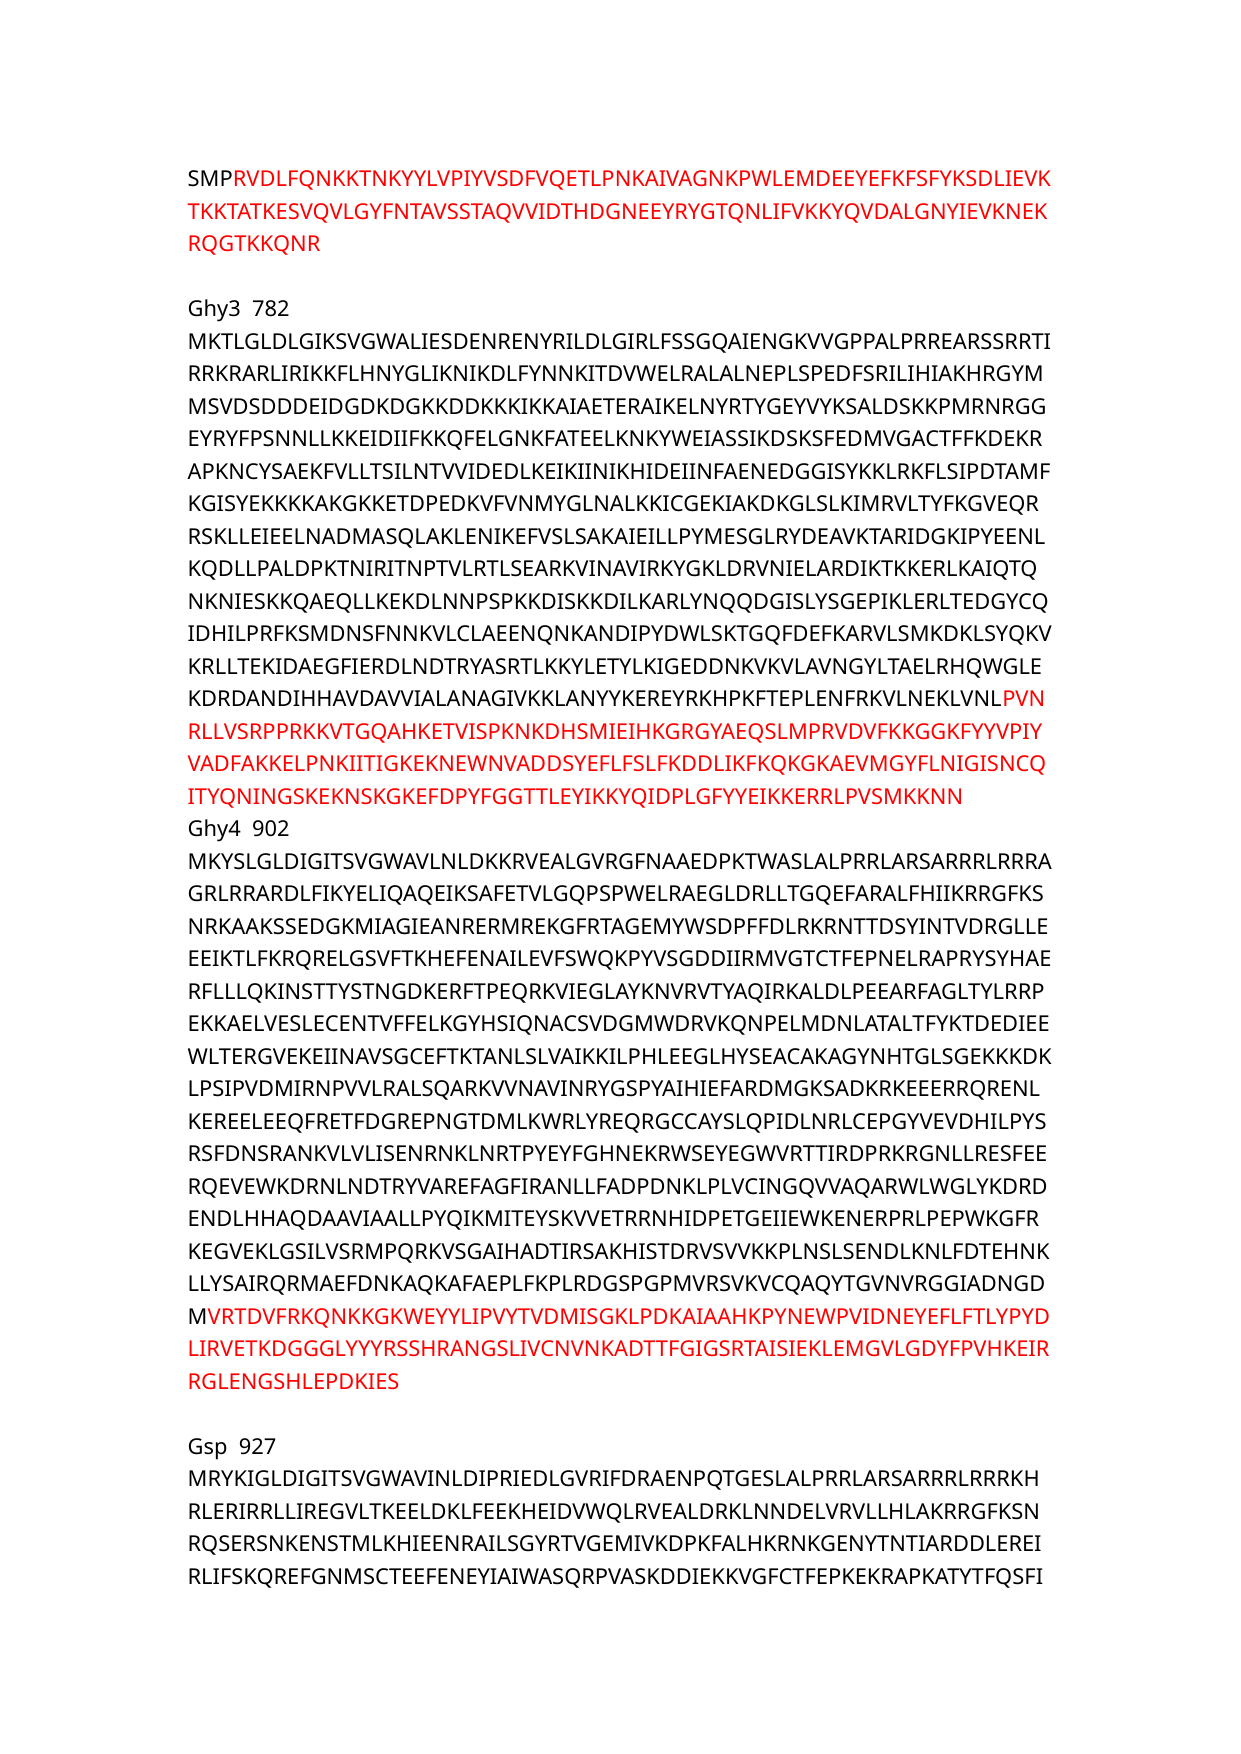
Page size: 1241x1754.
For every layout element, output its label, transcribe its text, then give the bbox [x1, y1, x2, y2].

text Ghy4 902 [187, 812, 1053, 844]
text Ghy3 782 [187, 292, 1053, 324]
text Gsp 927 [187, 1429, 1053, 1462]
text MKYSLGLDIGITSVGWAVLNLDKKRVEALGVRGFNAAEDPKTWASLALPRRLARSARRRLRRRAGRLRRARDLFIKYELIQAQEIKSAFETVLGQPSPWELRAEGLDRLLTGQEFARALFHIIKRRGFKSNRKAAKSSEDGKMIAGIEANRERMREKGFRTAGEMYWSDPFFDLRKRNTTDSYINTVDRGLLEEEIKTLFKRQRELGSVFTKHEFENAILEVFSWQKPYVSGDDIIRMVGTCTFEPNELRAPRYSYHAERFLLLQKINSTTYSTNGDKERFTPEQRKVIEGLAYKNVRVTYAQIRKALDLPEEARFAGLTYLRRPEKKAELVESLECENTVFFELKGYHSIQNACSVDGMWDRVKQNPELMDNLATALTFYKTDEDIEEWLTERGVEKEIINAVSGCEFTKTANLSLVAIKKILPHLEEGLHYSEACAKAGYNHTGLSGEKKKDKLPSIPVDMIRNPVVLRALSQARKVVNAVINRYGSPYAIHIEFARDMGKSADKRKEEERRQRENLKEREELEEQFRETFDGREPNGTDMLKWRLYREQRGCCAYSLQPIDLNRLCEPGYVEVDHILPYSRSFDNSRANKVLVLISENRNKLNRTPYEYFGHNEKRWSEYEGWVRTTIRDPRKRGNLLRESFEERQEVEWKDRNLNDTRYVAREFAGFIRANLLFADPDNKLPLVCINGQVVAQARWLWGLYKDRDENDLHHAQDAAVIAALLPYQIKMITEYSKVVETRRNHIDPETGEIIEWKENERPRLPEPWKGFRKEGVEKLGSILVSRMPQRKVSGAIHADTIRSAKHISTDRVSVVKKPLNSLSENDLKNLFDTEHNKLLYSAIRQRMAEFDNKAQKAFAEPLFKPLRDGSPGPMVRSVKVCQAQYTGVNVRGGIADNGDMVRTDVFRKQNKKGKWEYYLIPVYTVDMISGKLPDKAIAAHKPYNEWPVIDNEYEFLFTLYPYDLIRVETKDGGGLYYYRSSHRANGSLIVCNVNKADTTFGIGSRTAISIEKLEMGVLGDYFPVHKEIRRGLENGSHLEPDKIES [187, 844, 1053, 1397]
text MKTLGLDLGIKSVGWALIESDENRENYRILDLGIRLFSSGQAIENGKVVGPPALPRREARSSRRTIRRKRARLIRIKKFLHNYGLIKNIKDLFYNNKITDVWELRALALNEPLSPEDFSRILIHIAKHRGYMMSVDSDDDEIDGDKDGKKDDKKKIKKAIAETERAIKELNYRTYGEYVYKSALDSKKPMRNRGGEYRYFPSNNLLKKEIDIIFKKQFELGNKFATEELKNKYWEIASSIKDSKSFEDMVGACTFFKDEKRAPKNCYSAEKFVLLTSILNTVVIDEDLKEIKIINIKHIDEIINFAENEDGGISYKKLRKFLSIPDTAMFKGISYEKKKKAKGKKETDPEDKVFVNMYGLNALKKICGEKIAKDKGLSLKIMRVLTYFKGVEQRRSKLLEIEELNADMASQLAKLENIKEFVSLSAKAIEILLPYMESGLRYDEAVKTARIDGKIPYEENLKQDLLPALDPKTNIRITNPTVLRTLSEARKVINAVIRKYGKLDRVNIELARDIKTKKERLKAIQTQNKNIESKKQAEQLLKEKDLNNPSPKKDISKKDILKARLYNQQDGISLYSGEPIKLERLTEDGYCQIDHILPRFKSMDNSFNNKVLCLAEENQNKANDIPYDWLSKTGQFDEFKARVLSMKDKLSYQKVKRLLTEKIDAEGFIERDLNDTRYASRTLKKYLETYLKIGEDDNKVKVLAVNGYLTAELRHQWGLEKDRDANDIHHAVDAVVIALANAGIVKKLANYYKEREYRKHPKFTEPLENFRKVLNEKLVNLPVNRLLVSRPPRKKVTGQAHKETVISPKNKDHSMIEIHKGRGYAEQSLMPRVDVFKKGGKFYYVPIYVADFAKKELPNKIITIGKEKNEWNVADDSYEFLFSLFKDDLIKFKQKGKAEVMGYFLNIGISNCQITYQNINGSKEKNSKGKEFDPYFGGTTLEYIKKYQIDPLGFYYEIKKERRLPVSMKKNN [187, 324, 1053, 812]
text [187, 162, 1053, 259]
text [187, 1462, 1053, 1592]
